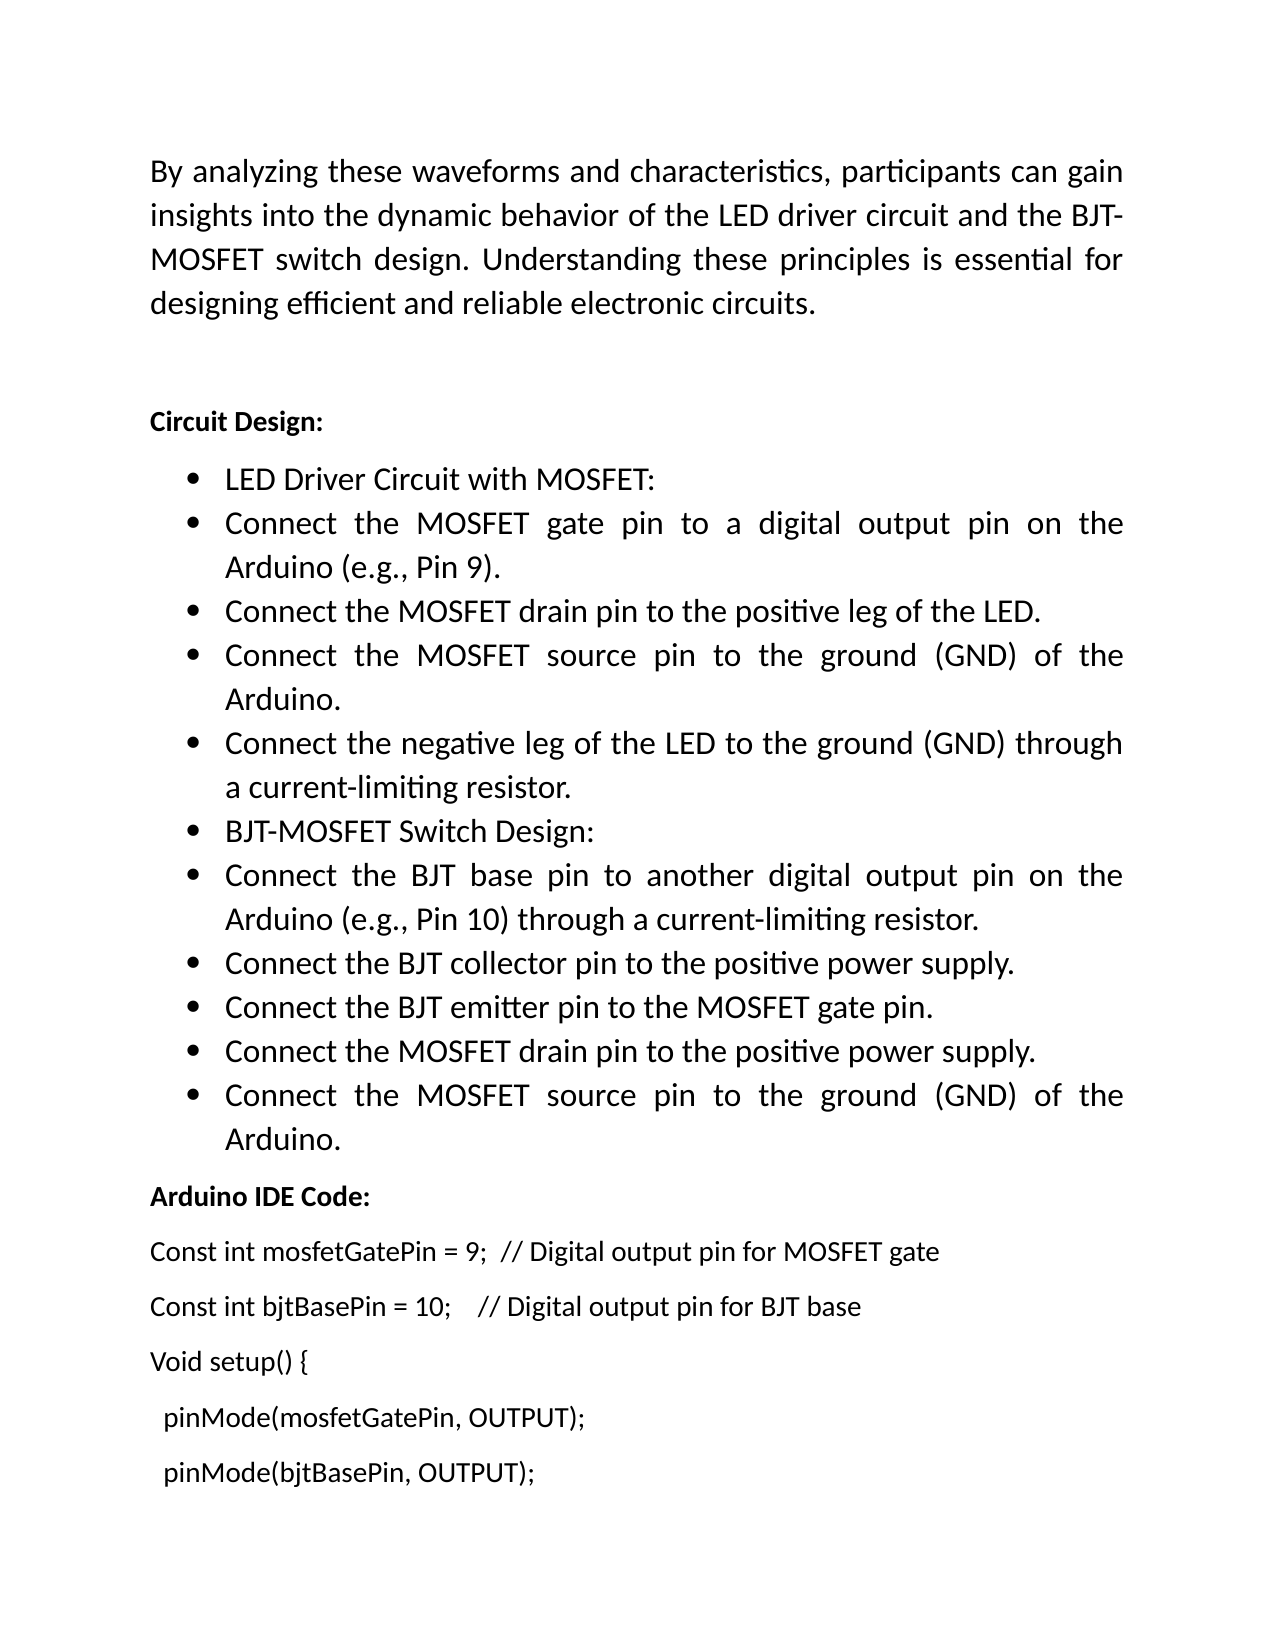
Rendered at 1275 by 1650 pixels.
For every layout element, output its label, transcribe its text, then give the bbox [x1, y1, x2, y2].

text Void setup() { [150, 1343, 1125, 1379]
list Connect the MOSFET gate pin to a digital output pin on the Arduino (e.g., Pin 9). [187, 502, 1125, 587]
text Const int mosfetGatePin = 9; // Digital output pin for MOSFET gate [150, 1233, 1125, 1269]
text Circuit Design: [150, 403, 1125, 439]
text pinMode(bjtBasePin, OUTPUT); [150, 1454, 1125, 1489]
list Connect the MOSFET source pin to the ground (GND) of the Arduino. [187, 634, 1125, 719]
text By analyzing these waveforms and characteristics, participants can gain insights into the dynamic behavior of the LED driver circuit and the BJT-MOSFET switch design. Understanding these principles is essential for designing efficient and reliable electronic circuits. [150, 150, 1125, 323]
list Connect the MOSFET drain pin to the positive power supply. [187, 1030, 1125, 1070]
list Connect the MOSFET source pin to the ground (GND) of the Arduino. [187, 1074, 1125, 1158]
text Arduino IDE Code: [150, 1178, 1125, 1214]
list Connect the negative leg of the LED to the ground (GND) through a current-limiting resistor. [187, 722, 1125, 807]
text pinMode(mosfetGatePin, OUTPUT); [150, 1399, 1125, 1434]
text Const int bjtBasePin = 10; // Digital output pin for BJT base [150, 1288, 1125, 1324]
list BJT-MOSFET Switch Design: [187, 810, 1125, 851]
list Connect the MOSFET drain pin to the positive leg of the LED. [187, 590, 1125, 631]
list Connect the BJT collector pin to the positive power supply. [187, 942, 1125, 982]
list LED Driver Circuit with MOSFET: [187, 458, 1125, 499]
list Connect the BJT emitter pin to the MOSFET gate pin. [187, 986, 1125, 1026]
list Connect the BJT base pin to another digital output pin on the Arduino (e.g., Pin 10) through a current-limiting resistor. [187, 854, 1125, 938]
